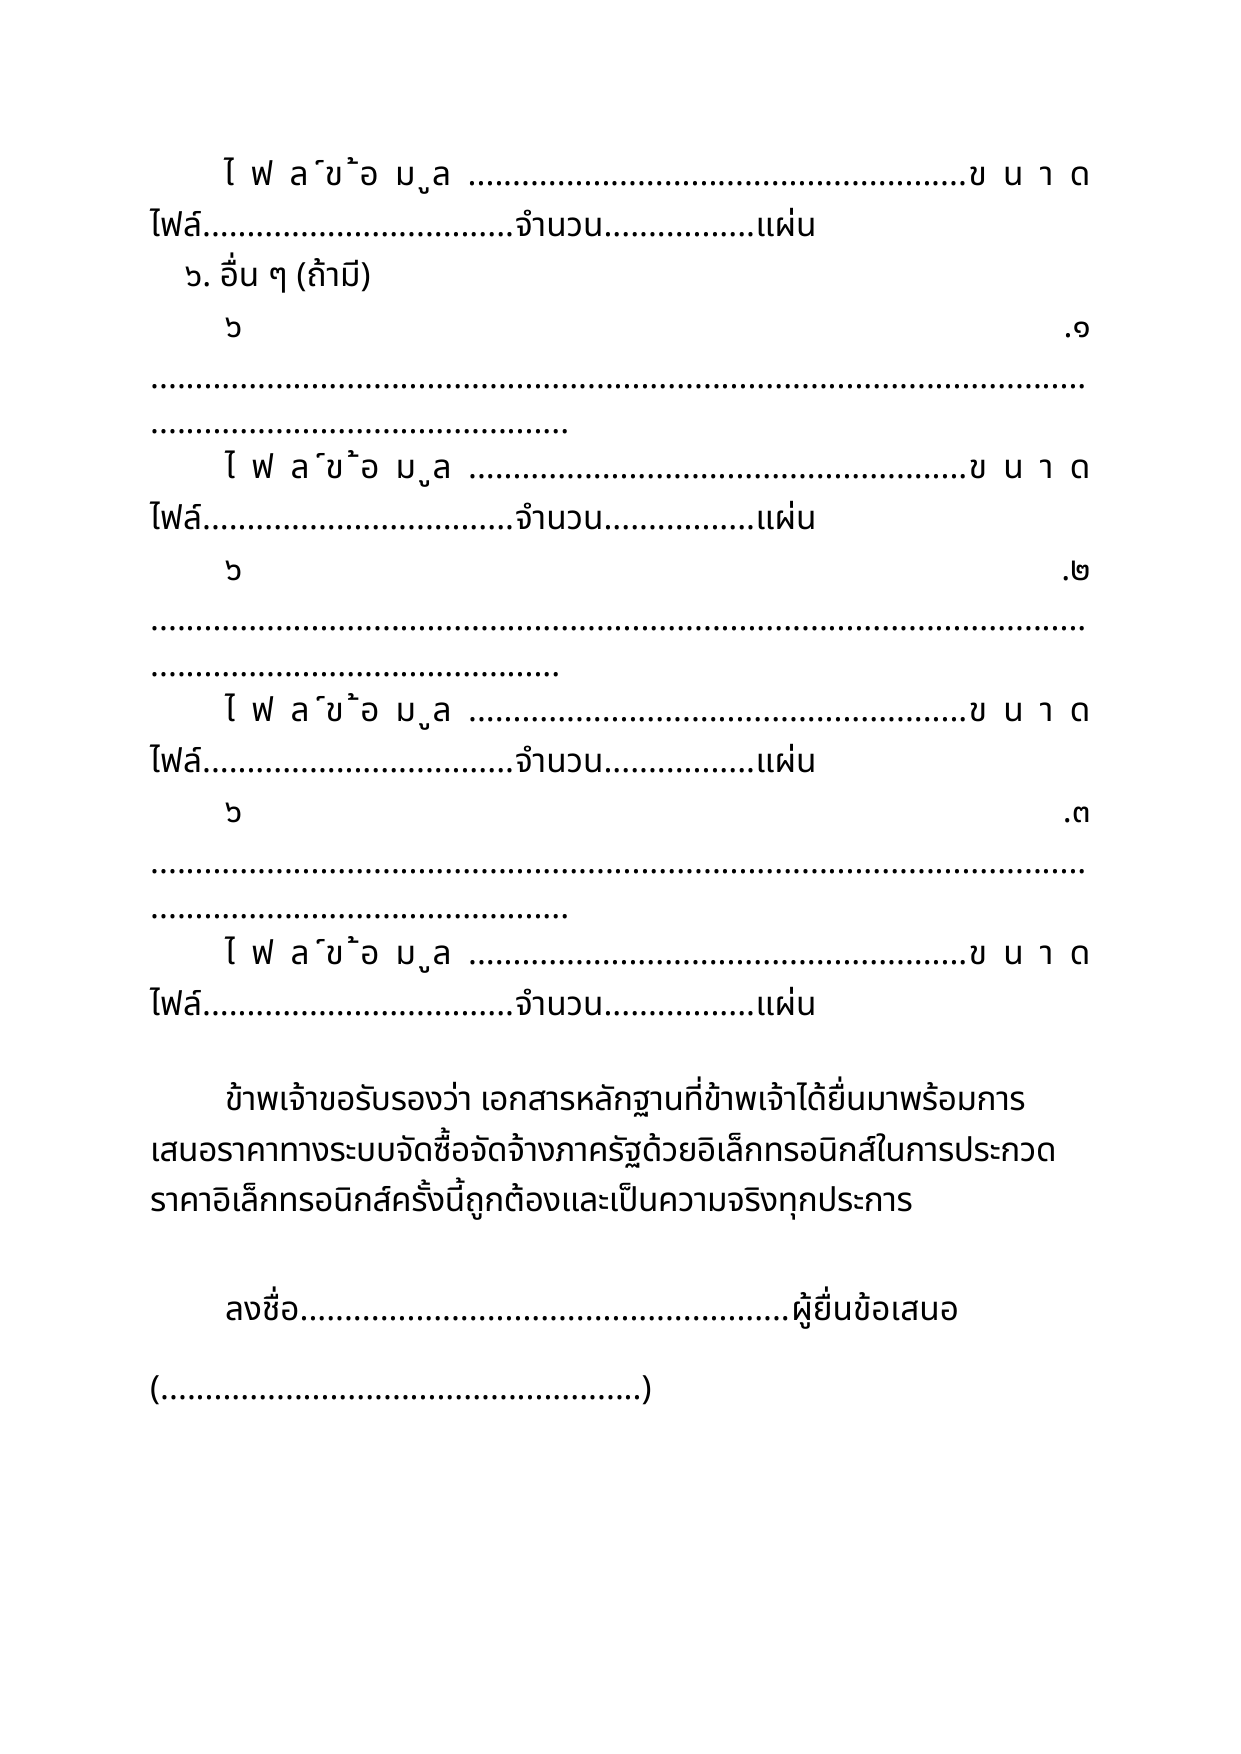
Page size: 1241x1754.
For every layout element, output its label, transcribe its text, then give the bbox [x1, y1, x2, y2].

text ไฟล์ข้อมูล........................................................ขนาดไฟล์...................................จำนวน.................แผ่น [150, 150, 1090, 251]
text ๖. อื่น ๆ (ถ้ามี) [150, 251, 1090, 302]
text ไฟล์ข้อมูล........................................................ขนาดไฟล์...................................จำนวน.................แผ่น [150, 686, 1090, 787]
text ลงชื่อ.......................................................ผู้ยื่นข้อเสนอ [150, 1256, 1090, 1335]
text ๖.๑ ........................................................................................................................................................ [150, 302, 1090, 443]
text ไฟล์ข้อมูล........................................................ขนาดไฟล์...................................จำนวน.................แผ่น [150, 443, 1090, 544]
text ข้าพเจ้าขอรับรองว่า เอกสารหลักฐานที่ข้าพเจ้าได้ยื่นมาพร้อมการเสนอราคาทางระบบจัดซื้อจัดจ้างภาครัฐด้วยอิเล็กทรอนิกส์ในการประกวดราคาอิเล็กทรอนิกส์ครั้งนี้ถูกต้องและเป็นความจริงทุกประการ [150, 1075, 1090, 1227]
text ๖.๓ ........................................................................................................................................................ [150, 787, 1090, 929]
text ไฟล์ข้อมูล........................................................ขนาดไฟล์...................................จำนวน.................แผ่น [150, 929, 1090, 1030]
text (......................................................) [150, 1335, 1090, 1409]
text ๖.๒ ....................................................................................................................................................... [150, 544, 1090, 686]
